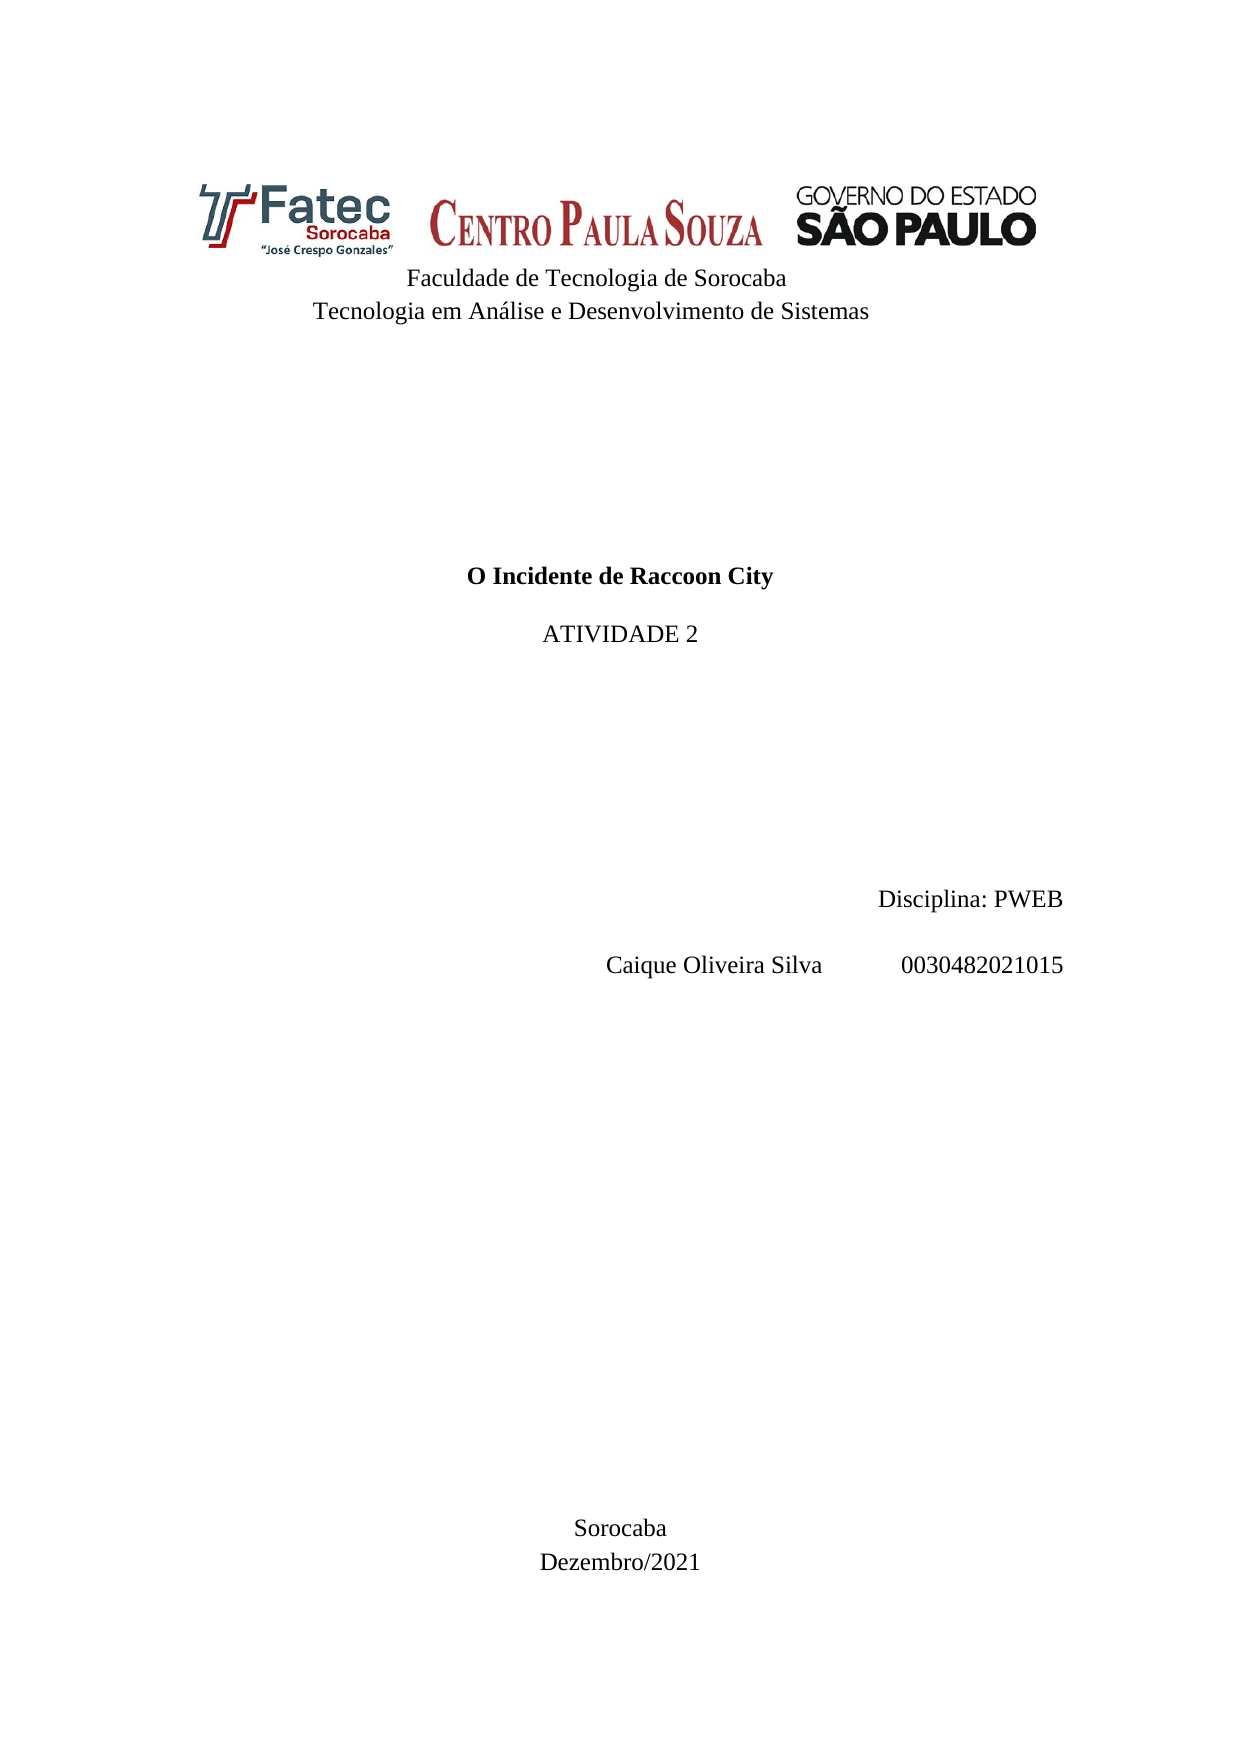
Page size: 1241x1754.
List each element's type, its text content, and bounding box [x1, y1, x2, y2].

text Caique Oliveira Silva 0030482021015 [546, 950, 1063, 979]
text O Incidente de Raccoon City [177, 561, 1063, 589]
text Disciplina: PWEB [177, 884, 1063, 913]
picture [190, 172, 1049, 259]
text Tecnologia em Análise e Desenvolvimento de Sistemas [313, 296, 1063, 324]
text Sorocaba [177, 1513, 1063, 1542]
text Faculdade de Tecnologia de Sorocaba [406, 263, 1063, 291]
text ATIVIDADE 2 [177, 619, 1063, 648]
text Dezembro/2021 [177, 1547, 1063, 1575]
